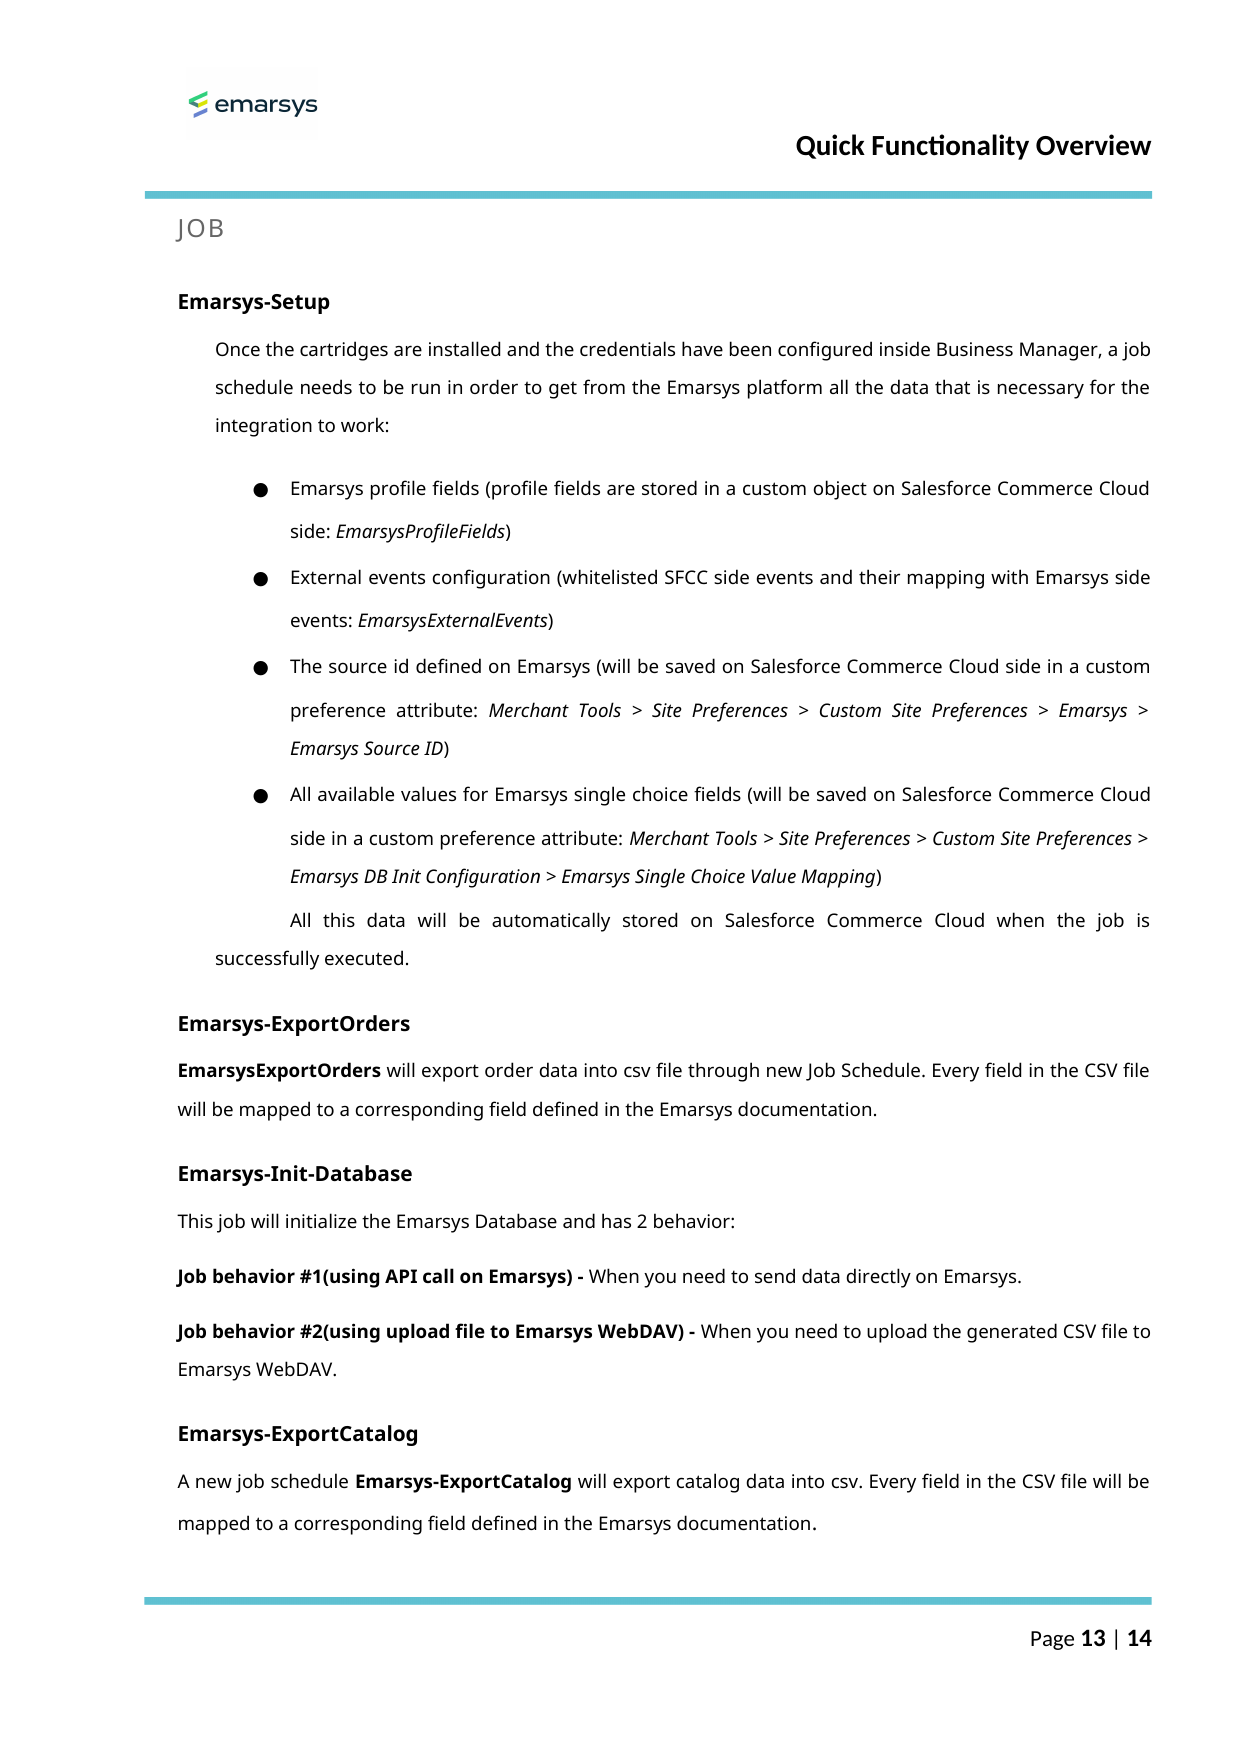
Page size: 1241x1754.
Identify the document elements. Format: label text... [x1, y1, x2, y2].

picture [186, 67, 318, 140]
picture [144, 1597, 1152, 1605]
list All available values for Emarsys single choice fields (will be saved on Salesforce Commerce Cloud side in a custom preference attribute: Merchant Tools > Site Preferences > Custom Site Preferences > Emarsys DB Init Configuration > Emarsys Single Choice Value Mapping) [252, 774, 1152, 888]
subtitle Emarsys-ExportCatalog [177, 1419, 1152, 1448]
text EmarsysExportOrders will export order data into csv file through new Job Schedule. Every field in the CSV file will be mapped to a corresponding field defined in the Emarsys documentation. [177, 1058, 1152, 1122]
list External events configuration (whitelisted SFCC side events and their mapping with Emarsys side events: EmarsysExternalEvents) [252, 557, 1152, 633]
subtitle Job [177, 211, 1152, 245]
text Job behavior #1(using API call on Emarsys) - When you need to send data directly on Emarsys. [177, 1263, 1152, 1288]
text Once the cartridges are installed and the credentials have been configured inside Business Manager, a job schedule needs to be run in order to get from the Emarsys platform all the data that is necessary for the integration to work: [215, 336, 1152, 438]
list Emarsys profile fields (profile fields are stored in a custom object on Salesforce Commerce Cloud side: EmarsysProfileFields) [252, 467, 1152, 544]
picture [144, 191, 1153, 199]
subtitle Emarsys-Init-Database [177, 1159, 1152, 1188]
subtitle Emarsys-ExportOrders [177, 1009, 1152, 1037]
text Job behavior #2(using upload file to Emarsys WebDAV) - When you need to upload the generated CSV file to Emarsys WebDAV. [177, 1318, 1152, 1382]
text A new job schedule Emarsys-ExportCatalog will export catalog data into csv. Every field in the CSV file will be mapped to a corresponding field defined in the Emarsys documentation. [177, 1468, 1152, 1536]
text All this data will be automatically stored on Salesforce Commerce Cloud when the job is successfully executed. [215, 907, 1152, 971]
list The source id defined on Emarsys (will be saved on Salesforce Commerce Cloud side in a custom preference attribute: Merchant Tools > Site Preferences > Custom Site Preferences > Emarsys > Emarsys Source ID) [252, 646, 1152, 761]
subtitle Emarsys-Setup [177, 287, 1152, 316]
text This job will initialize the Emarsys Database and has 2 behavior: [177, 1208, 1152, 1234]
